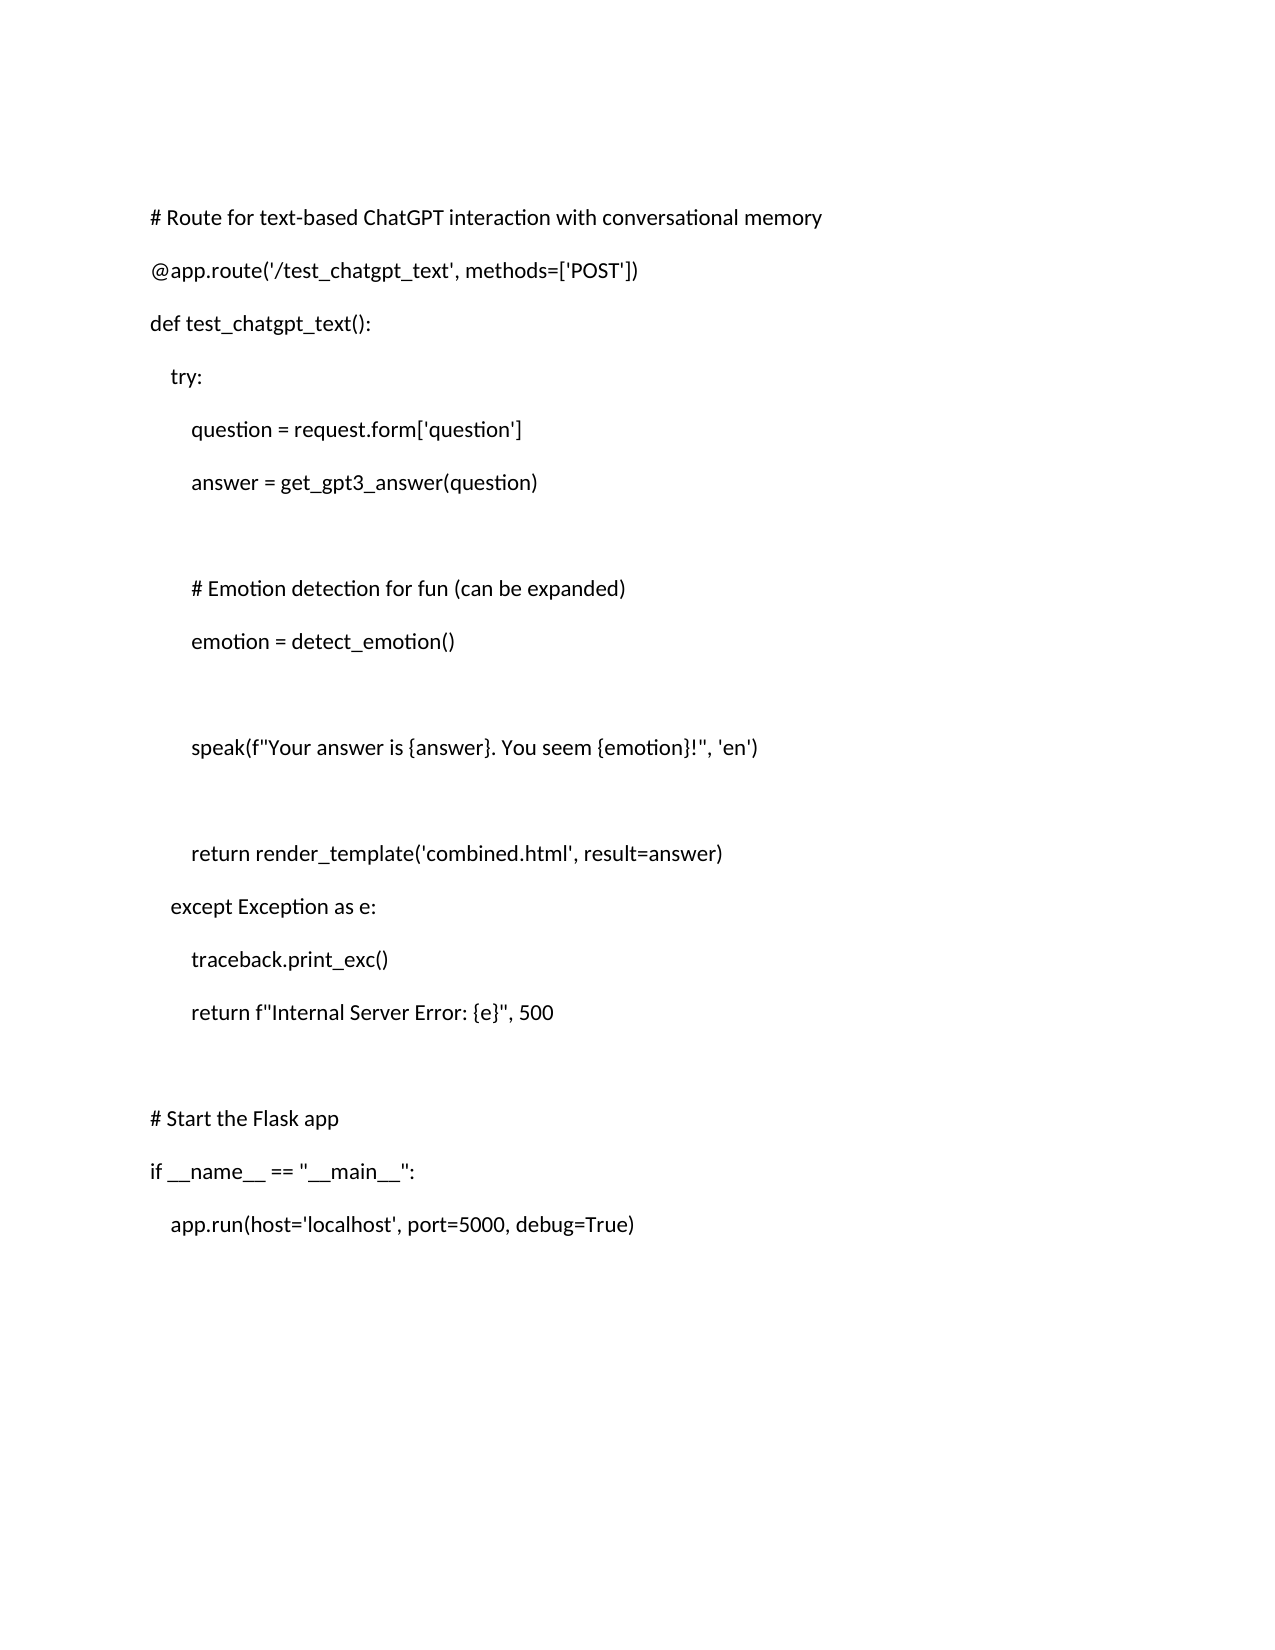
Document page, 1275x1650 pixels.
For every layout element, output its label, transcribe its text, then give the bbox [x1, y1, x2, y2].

text @app.route('/test_chatgpt_text', methods=['POST']) [150, 256, 1125, 284]
text return render_template('combined.html', result=answer) [150, 839, 1125, 867]
text question = request.form['question'] [150, 415, 1125, 443]
text app.run(host='localhost', port=5000, debug=True) [150, 1210, 1125, 1238]
text # Emotion detection for fun (can be expanded) [150, 574, 1125, 602]
text traceback.print_exc() [150, 945, 1125, 973]
text def test_chatgpt_text(): [150, 309, 1125, 337]
text return f"Internal Server Error: {e}", 500 [150, 998, 1125, 1026]
text # Route for text-based ChatGPT interaction with conversational memory [150, 203, 1125, 231]
text speak(f"Your answer is {answer}. You seem {emotion}!", 'en') [150, 733, 1125, 761]
text # Start the Flask app [150, 1104, 1125, 1132]
text emotion = detect_emotion() [150, 627, 1125, 655]
text answer = get_gpt3_answer(question) [150, 468, 1125, 496]
text if __name__ == "__main__": [150, 1157, 1125, 1185]
text except Exception as e: [150, 892, 1125, 920]
text try: [150, 362, 1125, 390]
